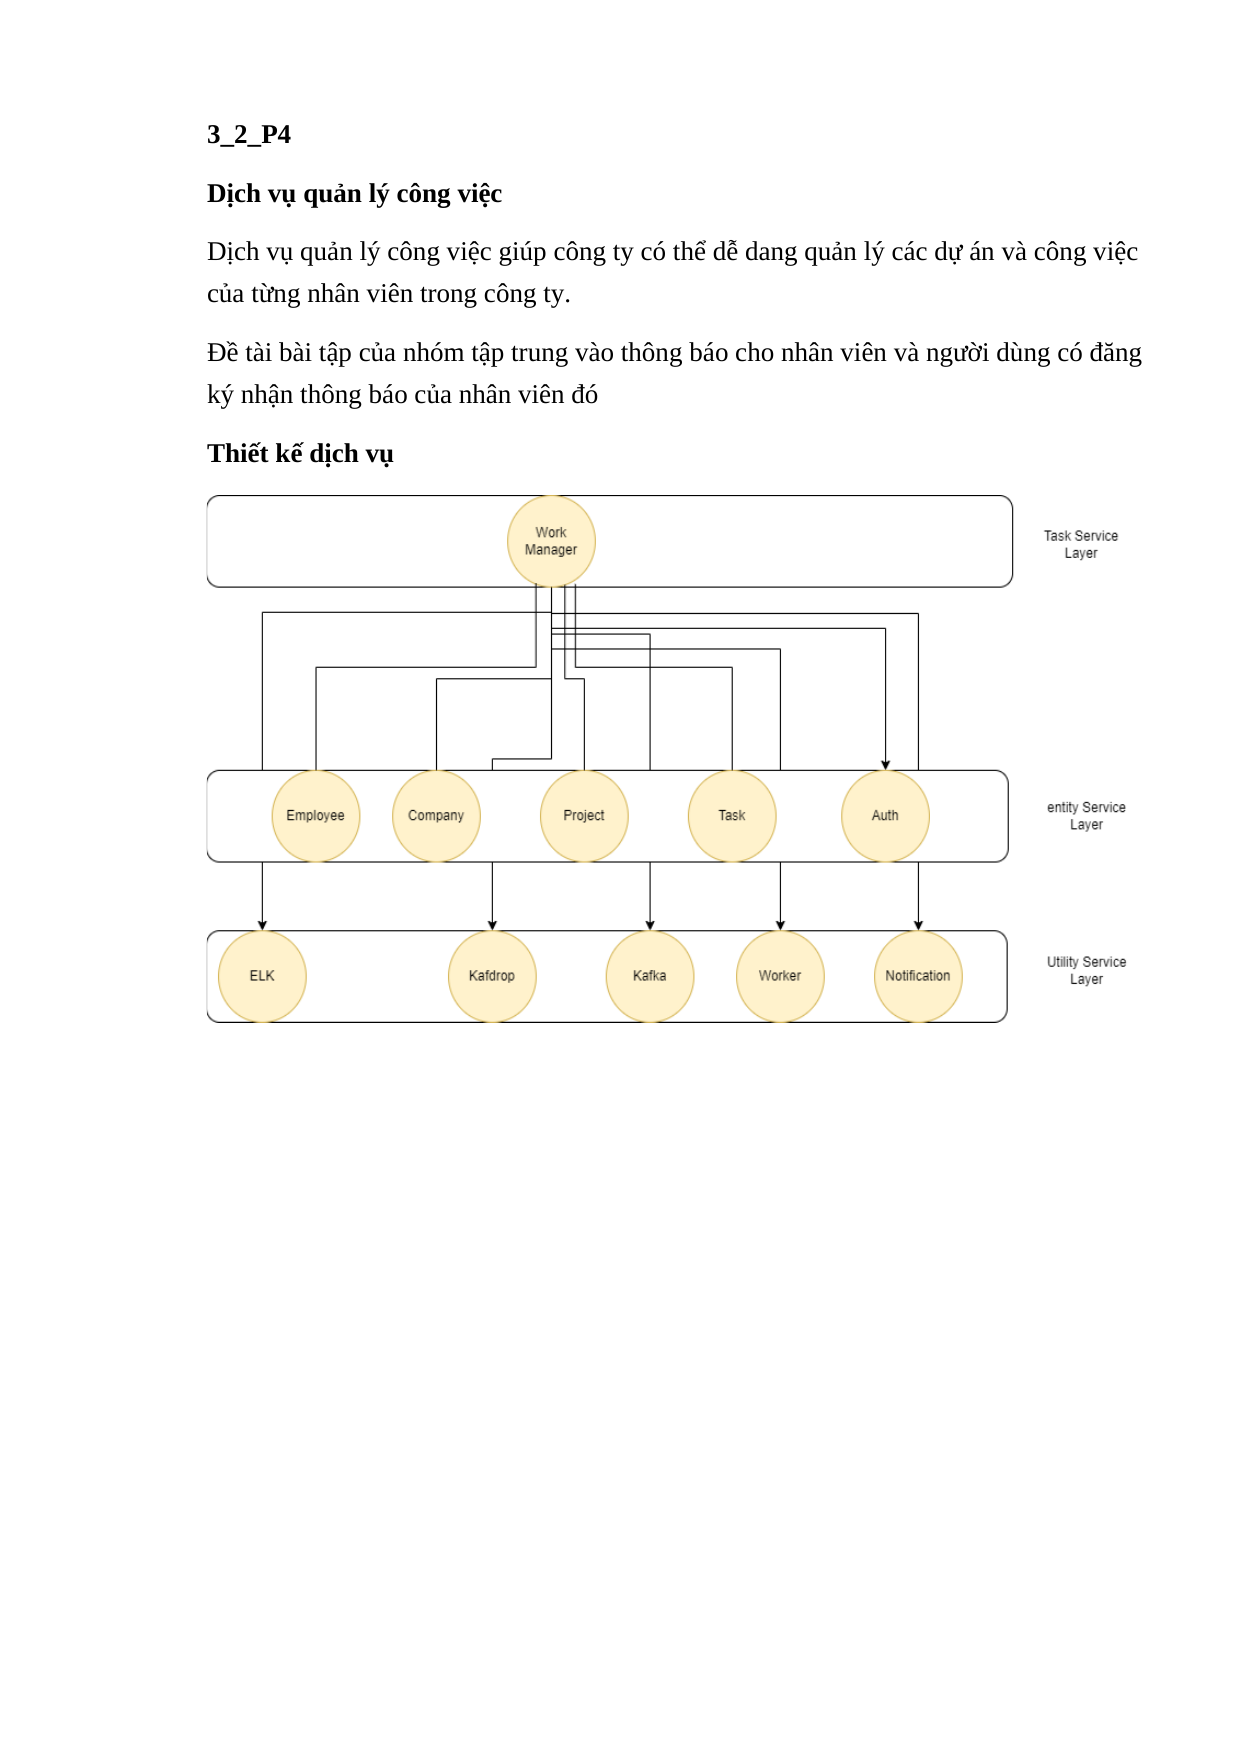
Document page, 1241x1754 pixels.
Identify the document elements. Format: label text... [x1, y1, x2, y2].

picture [206, 495, 1137, 1023]
text 3_2_P4 [207, 118, 1152, 149]
text Dịch vụ quản lý công việc [207, 177, 1152, 208]
text Đề tài bài tập của nhóm tập trung vào thông báo cho nhân viên và người dùng có đăng ký nhận thông báo của nhân viên đó [207, 336, 1152, 409]
text Thiết kế dịch vụ [207, 437, 1152, 468]
text Dịch vụ quản lý công việc giúp công ty có thể dễ dang quản lý các dự án và công việc của từng nhân viên trong công ty. [207, 235, 1152, 308]
